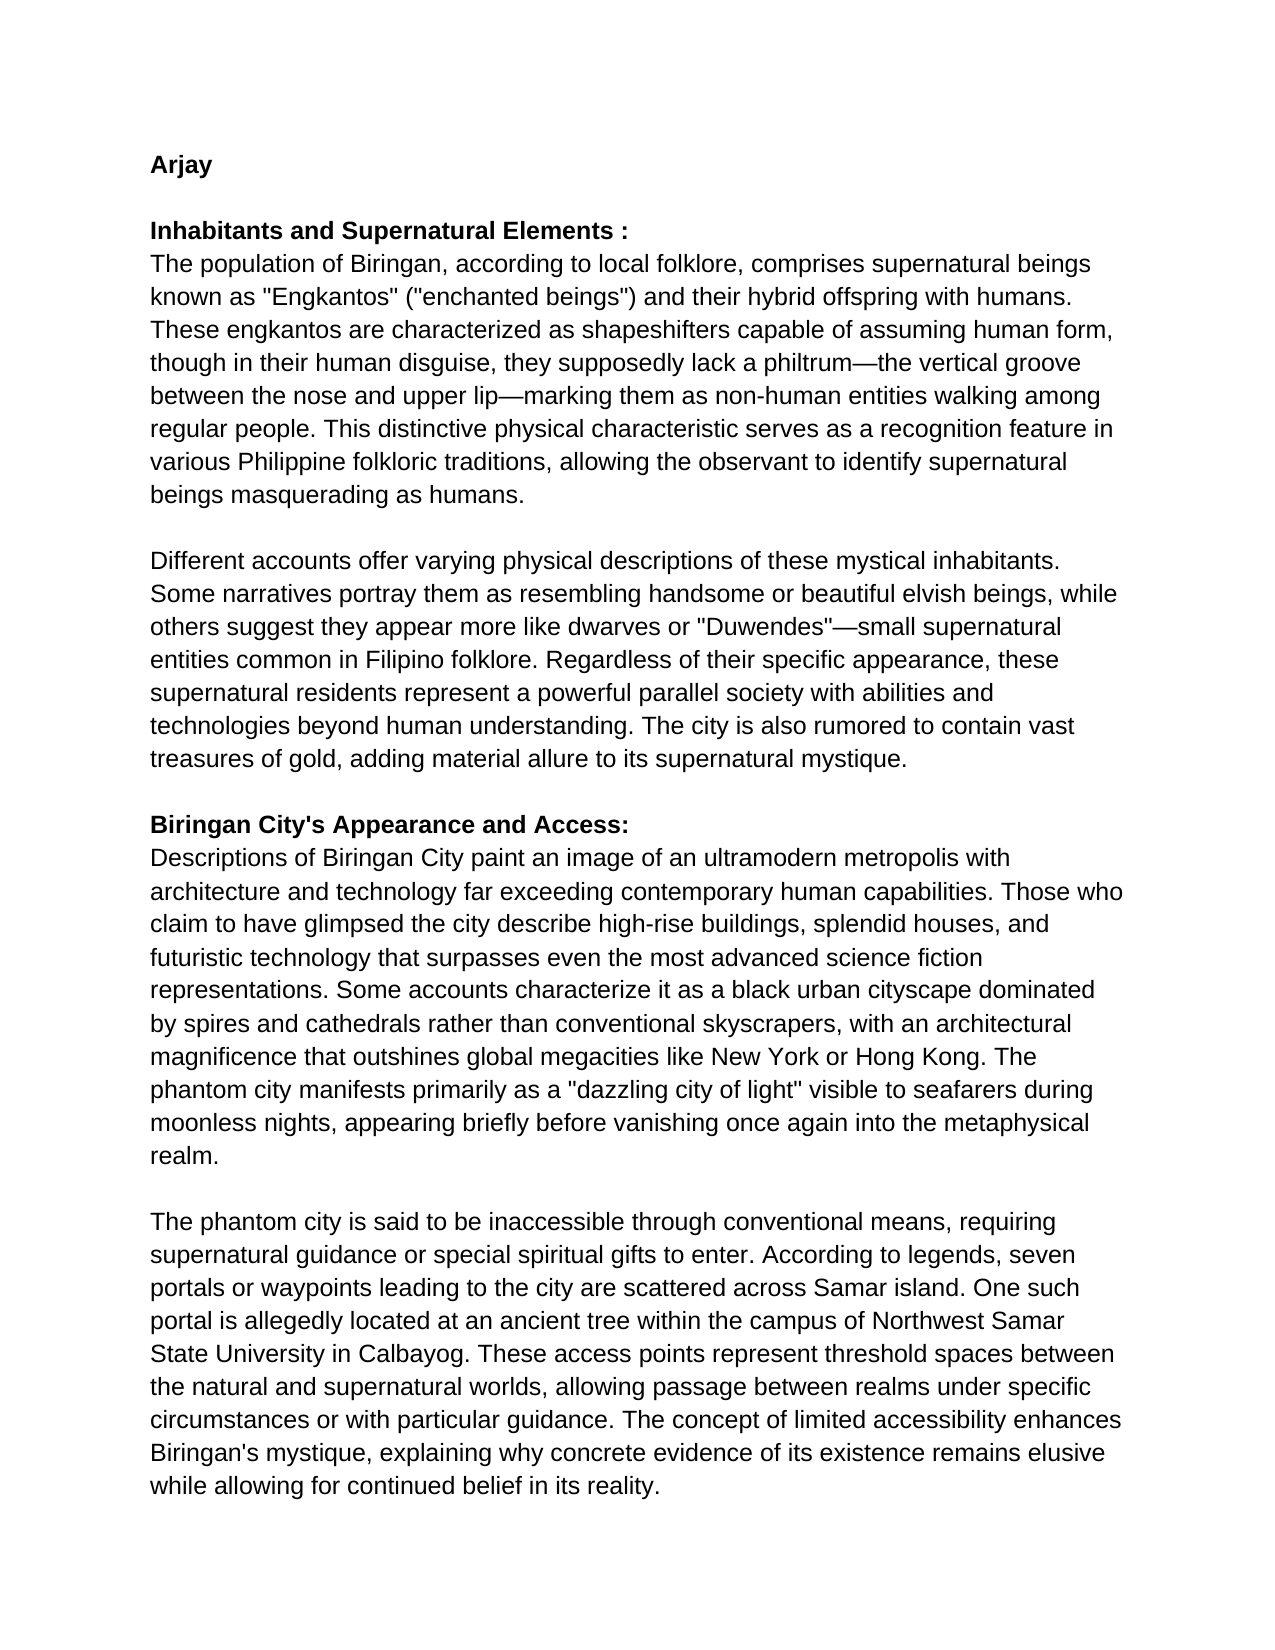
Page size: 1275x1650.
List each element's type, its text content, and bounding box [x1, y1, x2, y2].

text Arjay [150, 150, 1125, 179]
text Descriptions of Biringan City paint an image of an ultramodern metropolis with architecture and technology far exceeding contemporary human capabilities. Those who claim to have glimpsed the city describe high-rise buildings, splendid houses, and futuristic technology that surpasses even the most advanced science fiction representations. Some accounts characterize it as a black urban cityscape dominated by spires and cathedrals rather than conventional skyscrapers, with an architectural magnificence that outshines global megacities like New York or Hong Kong. The phantom city manifests primarily as a "dazzling city of light" visible to seafarers during moonless nights, appearing briefly before vanishing once again into the metaphysical realm. [150, 843, 1125, 1169]
text Inhabitants and Supernatural Elements : [150, 216, 1125, 245]
text The population of Biringan, according to local folklore, comprises supernatural beings known as "Engkantos" ("enchanted beings") and their hybrid offspring with humans. These engkantos are characterized as shapeshifters capable of assuming human form, though in their human disguise, they supposedly lack a philtrum—the vertical groove between the nose and upper lip—marking them as non-human entities walking among regular people. This distinctive physical characteristic serves as a recognition feature in various Philippine folkloric traditions, allowing the observant to identify supernatural beings masquerading as humans. [150, 249, 1125, 509]
text Different accounts offer varying physical descriptions of these mystical inhabitants. Some narratives portray them as resembling handsome or beautiful elvish beings, while others suggest they appear more like dwarves or "Duwendes"—small supernatural entities common in Filipino folklore. Regardless of their specific appearance, these supernatural residents represent a powerful parallel society with abilities and technologies beyond human understanding. The city is also rumored to contain vast treasures of gold, adding material allure to its supernatural mystique. [150, 546, 1125, 773]
text The phantom city is said to be inaccessible through conventional means, requiring supernatural guidance or special spiritual gifts to enter. According to legends, seven portals or waypoints leading to the city are scattered across Samar island. One such portal is allegedly located at an ancient tree within the campus of Northwest Samar State University in Calbayog. These access points represent threshold spaces between the natural and supernatural worlds, allowing passage between realms under specific circumstances or with particular guidance. The concept of limited accessibility enhances Biringan's mystique, explaining why concrete evidence of its existence remains elusive while allowing for continued belief in its reality. [150, 1207, 1125, 1499]
text Biringan City's Appearance and Access: [150, 810, 1125, 839]
